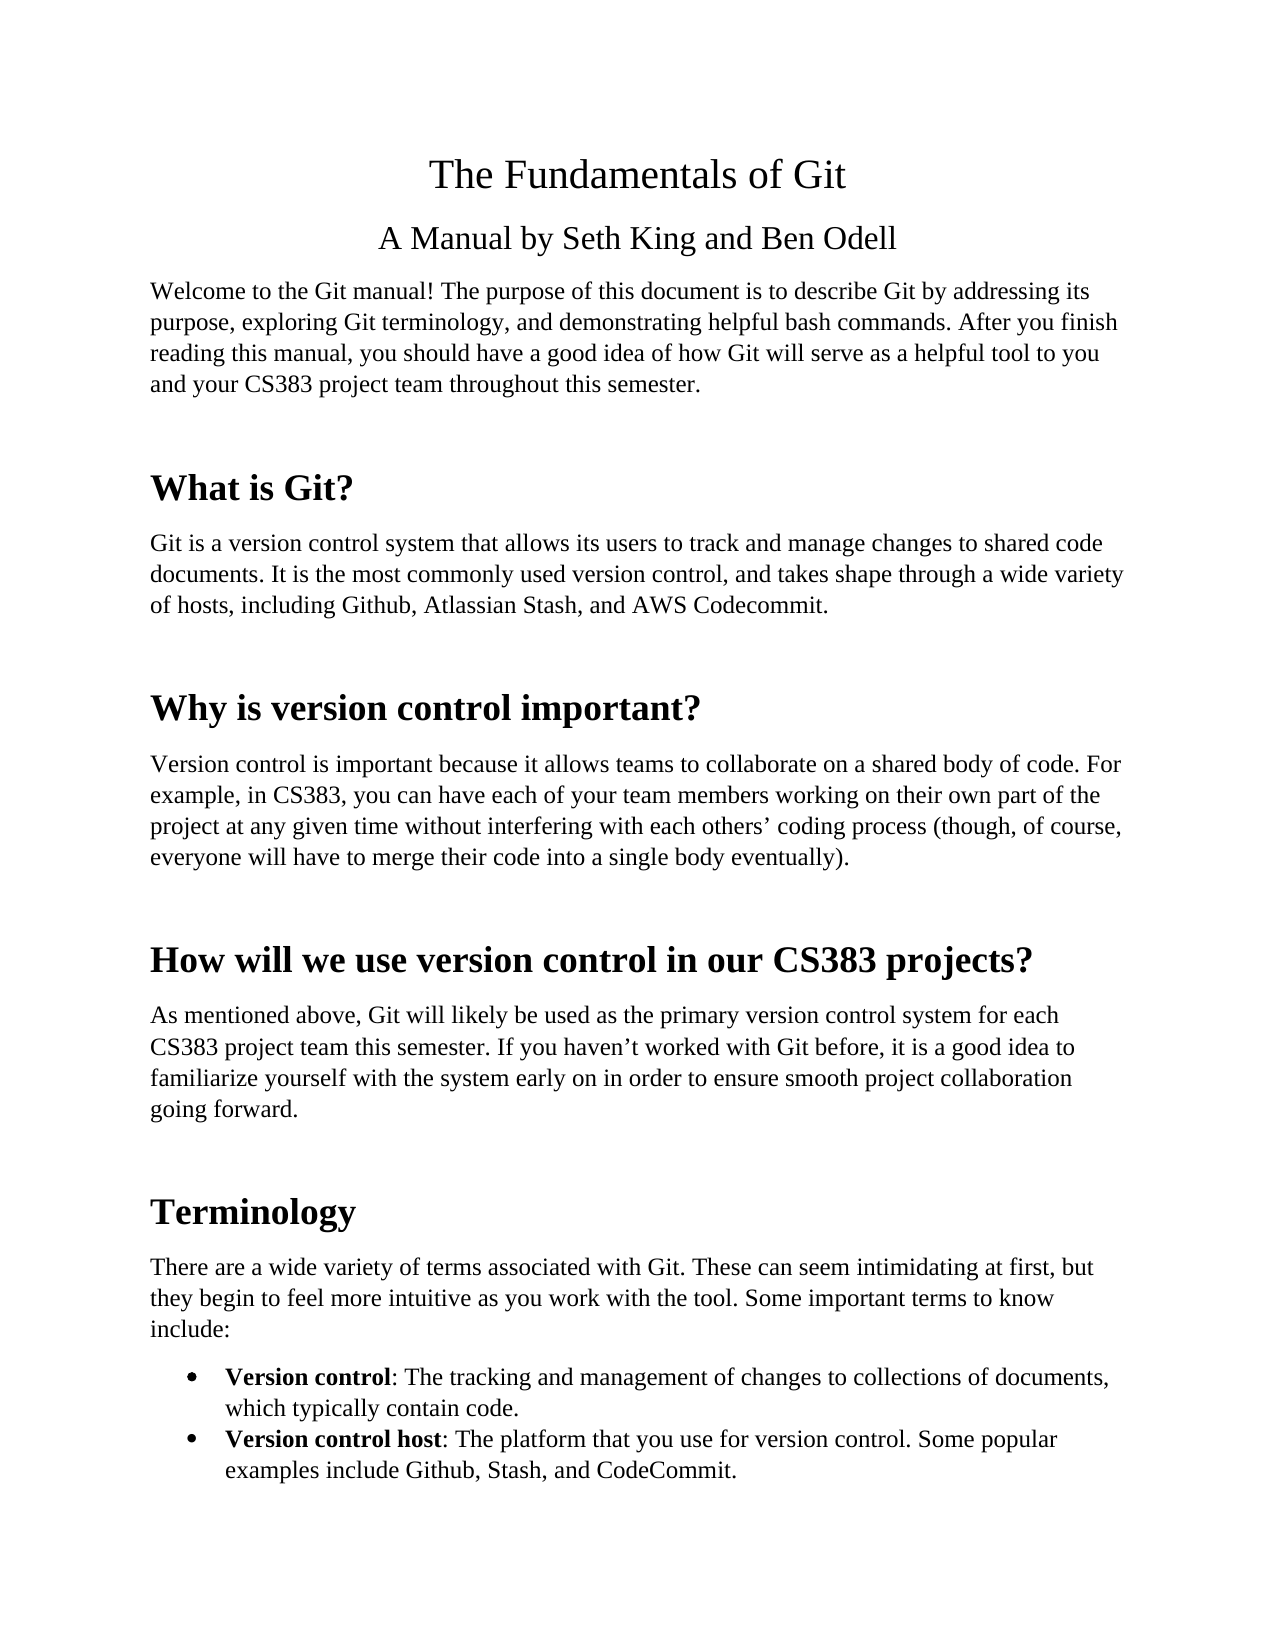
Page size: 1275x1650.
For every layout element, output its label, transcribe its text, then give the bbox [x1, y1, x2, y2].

text Welcome to the Git manual! The purpose of this document is to describe Git by addressing its purpose, exploring Git terminology, and demonstrating helpful bash commands. After you finish reading this manual, you should have a good idea of how Git will serve as a helpful tool to you and your CS383 project team throughout this semester. [150, 276, 1125, 398]
text A Manual by Seth King and Ben Odell [150, 218, 1125, 257]
text Version control is important because it allows teams to collaborate on a shared body of code. For example, in CS383, you can have each of your team members working on their own part of the project at any given time without interfering with each others’ coding process (though, of course, everyone will have to merge their code into a single body eventually). [150, 749, 1125, 871]
text Terminology [150, 1189, 1125, 1232]
list Version control: The tracking and management of changes to collections of documents, which typically contain code. [187, 1362, 1125, 1422]
list Version control host: The platform that you use for version control. Some popular examples include Github, Stash, and CodeCommit. [187, 1424, 1125, 1484]
text The Fundamentals of Git [150, 150, 1125, 198]
text Why is version control important? [150, 686, 1125, 729]
text What is Git? [150, 465, 1125, 508]
text There are a wide variety of terms associated with Git. These can seem intimidating at first, but they begin to feel more intuitive as you work with the tool. Some important terms to know include: [150, 1252, 1125, 1343]
text Git is a version control system that allows its users to track and manage changes to shared code documents. It is the most commonly used version control, and takes shape through a wide variety of hosts, including Github, Atlassian Stash, and AWS Codecommit. [150, 528, 1125, 619]
text As mentioned above, Git will likely be used as the primary version control system for each CS383 project team this semester. If you haven’t worked with Git before, it is a good idea to familiarize yourself with the system early on in order to ensure smooth project collaboration going forward. [150, 1001, 1125, 1122]
text How will we use version control in our CS383 projects? [150, 937, 1125, 981]
